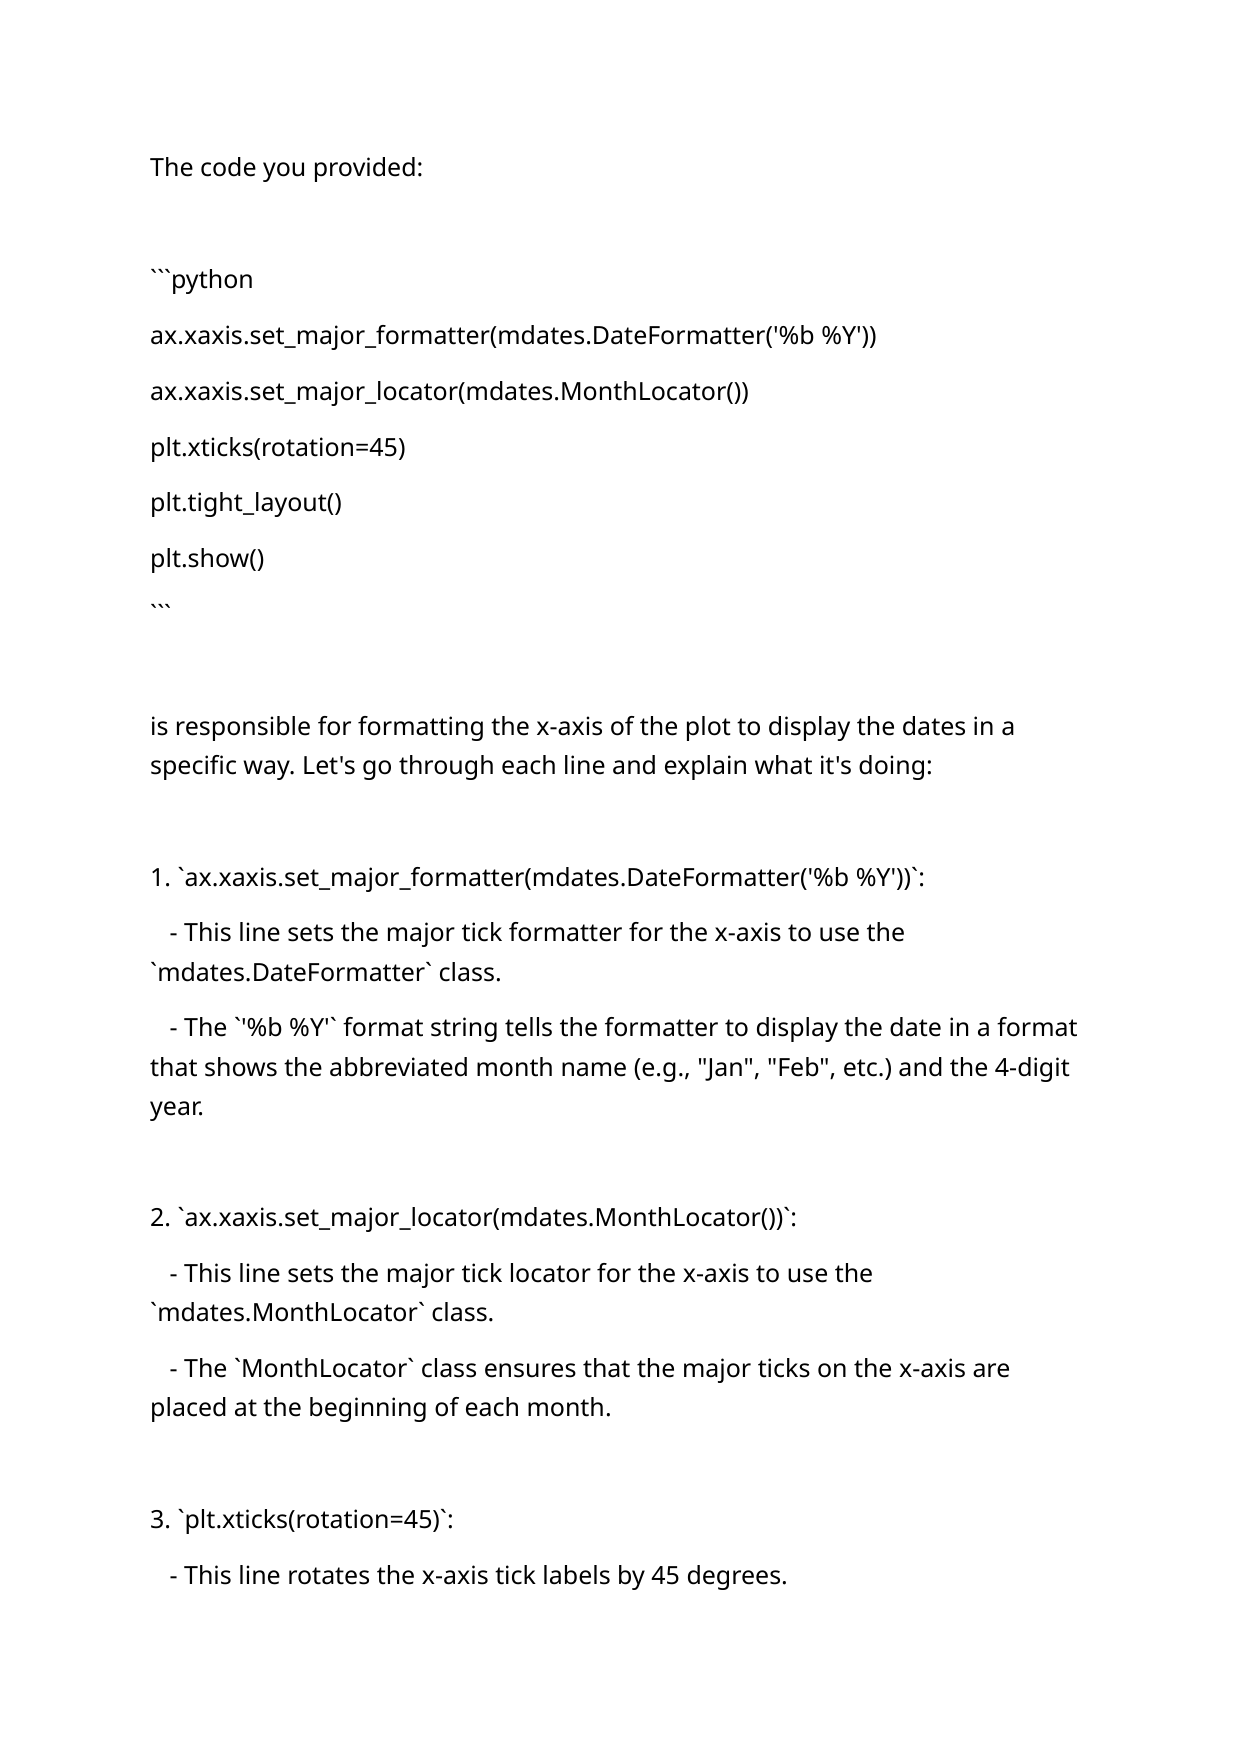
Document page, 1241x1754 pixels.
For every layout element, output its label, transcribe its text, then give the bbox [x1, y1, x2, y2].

text ax.xaxis.set_major_locator(mdates.MonthLocator()) [150, 373, 1090, 407]
text ```python [150, 262, 1090, 296]
text is responsible for formatting the x-axis of the plot to display the dates in a specific way. Let's go through each line and explain what it's doing: [150, 708, 1090, 782]
text 2. `ax.xaxis.set_major_locator(mdates.MonthLocator())`: [150, 1200, 1090, 1234]
text - The `MonthLocator` class ensures that the major ticks on the x-axis are placed at the beginning of each month. [150, 1351, 1090, 1424]
text plt.show() [150, 541, 1090, 575]
text ``` [150, 597, 1090, 631]
text The code you provided: [150, 150, 1090, 184]
text plt.tight_layout() [150, 485, 1090, 519]
text ax.xaxis.set_major_formatter(mdates.DateFormatter('%b %Y')) [150, 317, 1090, 352]
text - This line sets the major tick formatter for the x-axis to use the `mdates.DateFormatter` class. [150, 915, 1090, 988]
text 3. `plt.xticks(rotation=45)`: [150, 1502, 1090, 1536]
text - The `'%b %Y'` format string tells the formatter to display the date in a format that shows the abbreviated month name (e.g., "Jan", "Feb", etc.) and the 4-digit year. [150, 1010, 1090, 1122]
text plt.xticks(rotation=45) [150, 429, 1090, 463]
text 1. `ax.xaxis.set_major_formatter(mdates.DateFormatter('%b %Y'))`: [150, 859, 1090, 893]
text - This line sets the major tick locator for the x-axis to use the `mdates.MonthLocator` class. [150, 1256, 1090, 1329]
text - This line rotates the x-axis tick labels by 45 degrees. [150, 1557, 1090, 1592]
